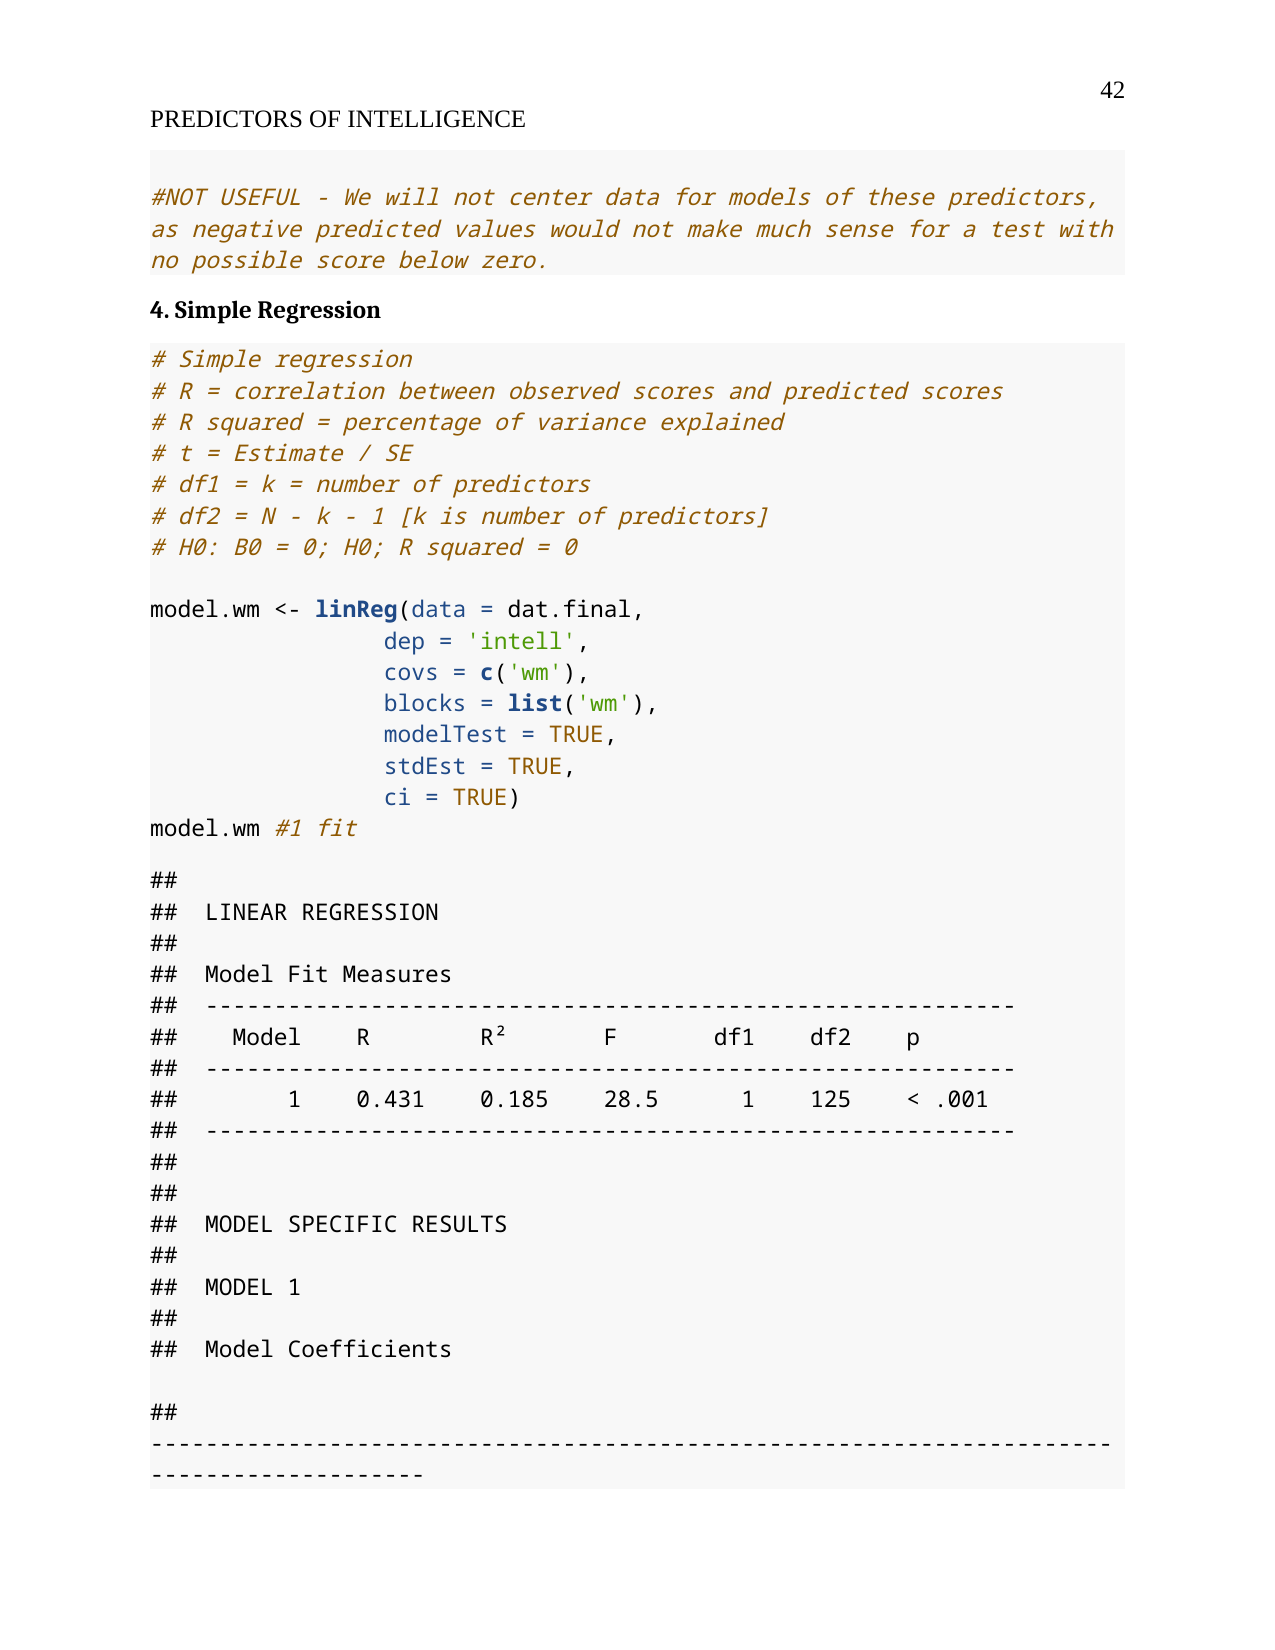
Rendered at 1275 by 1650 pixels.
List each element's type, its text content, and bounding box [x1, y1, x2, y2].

text 4. Simple Regression [150, 296, 1125, 324]
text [150, 864, 1125, 1489]
text # Simple regression # R = correlation between observed scores and predicted scores # R squared = percentage of variance explained # t = Estimate / SE # df1 = k = number of predictors # df2 = N - k - 1 [k is number of predictors] # H0: B0 = 0; H0; R squared = 0 model.wm <- linReg(data = dat.final, dep = 'intell', covs = c('wm'), blocks = list('wm'), modelTest = TRUE, stdEst = TRUE, ci = TRUE) model.wm #1 fit [150, 343, 1125, 843]
